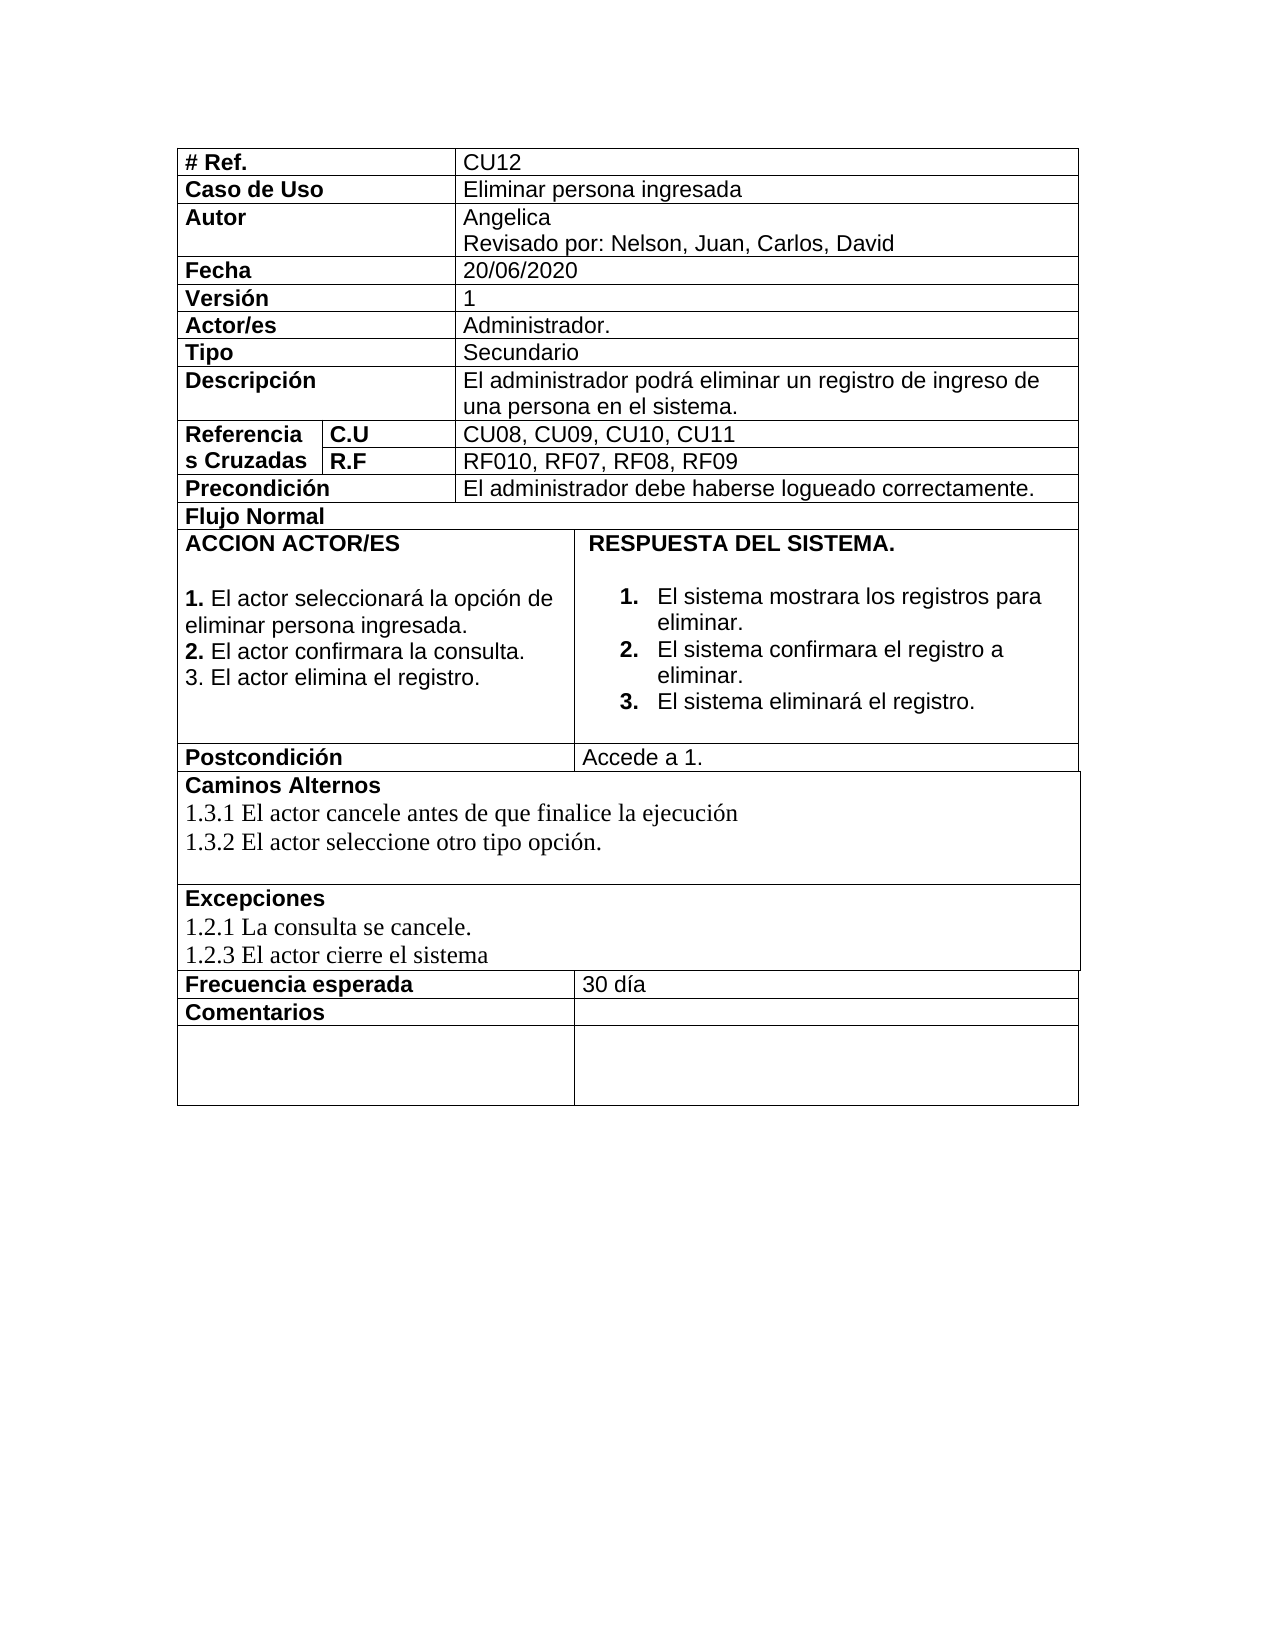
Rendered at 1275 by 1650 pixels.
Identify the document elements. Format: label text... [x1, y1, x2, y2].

table_cell Administrador. [456, 312, 1078, 338]
table_cell Referencias Cruzadas [178, 421, 322, 474]
table_cell Descripción [178, 367, 455, 419]
table_cell Actor/es [178, 312, 455, 338]
table_cell [178, 1026, 574, 1105]
table_cell Accede a 1. [575, 744, 1078, 771]
table_cell [575, 999, 1078, 1025]
table_cell 20/06/2020 [456, 257, 1078, 283]
table_cell Autor [178, 204, 455, 256]
table_cell Postcondición [178, 744, 574, 771]
table_cell Flujo Normal [178, 503, 1078, 529]
table_cell RF010, RF07, RF08, RF09 [456, 448, 1078, 474]
table_cell Fecha [178, 257, 455, 283]
table_cell Caminos Alternos 1.3.1 El actor cancele antes de que finalice la ejecución 1.3.2 El actor seleccione otro tipo opción. [178, 772, 1080, 884]
table_cell 30 día [575, 971, 1078, 997]
table_cell RESPUESTA DEL SISTEMA. El sistema mostrara los registros para eliminar. El sistema confirmara el registro a eliminar. El sistema eliminará el registro. [575, 530, 1078, 743]
table_cell Caso de Uso [178, 176, 455, 202]
table_cell Versión [178, 285, 455, 311]
table_cell Angelica Revisado por: Nelson, Juan, Carlos, David [456, 204, 1078, 256]
table_cell Eliminar persona ingresada [456, 176, 1078, 202]
table_cell [575, 1026, 1078, 1105]
table_cell R.F [323, 448, 455, 474]
table_cell Comentarios [178, 999, 574, 1025]
table_cell Tipo [178, 339, 455, 366]
table_cell El administrador debe haberse logueado correctamente. [456, 475, 1078, 502]
table_cell Precondición [178, 475, 455, 502]
table_cell El administrador podrá eliminar un registro de ingreso de una persona en el sistema. [456, 367, 1078, 419]
table_cell Excepciones 1.2.1 La consulta se cancele. 1.2.3 El actor cierre el sistema [178, 885, 1080, 970]
table_cell 1 [456, 285, 1078, 311]
table_cell CU08, CU09, CU10, CU11 [456, 421, 1078, 447]
table_header CU12 [456, 149, 1078, 175]
table_cell Frecuencia esperada [178, 971, 574, 997]
table_cell C.U [323, 421, 455, 447]
table_header # Ref. [178, 149, 455, 175]
table_cell Secundario [456, 339, 1078, 366]
table_cell ACCION ACTOR/ES 1. El actor seleccionará la opción de eliminar persona ingresada. 2. El actor confirmara la consulta. 3. El actor elimina el registro. [178, 530, 574, 743]
